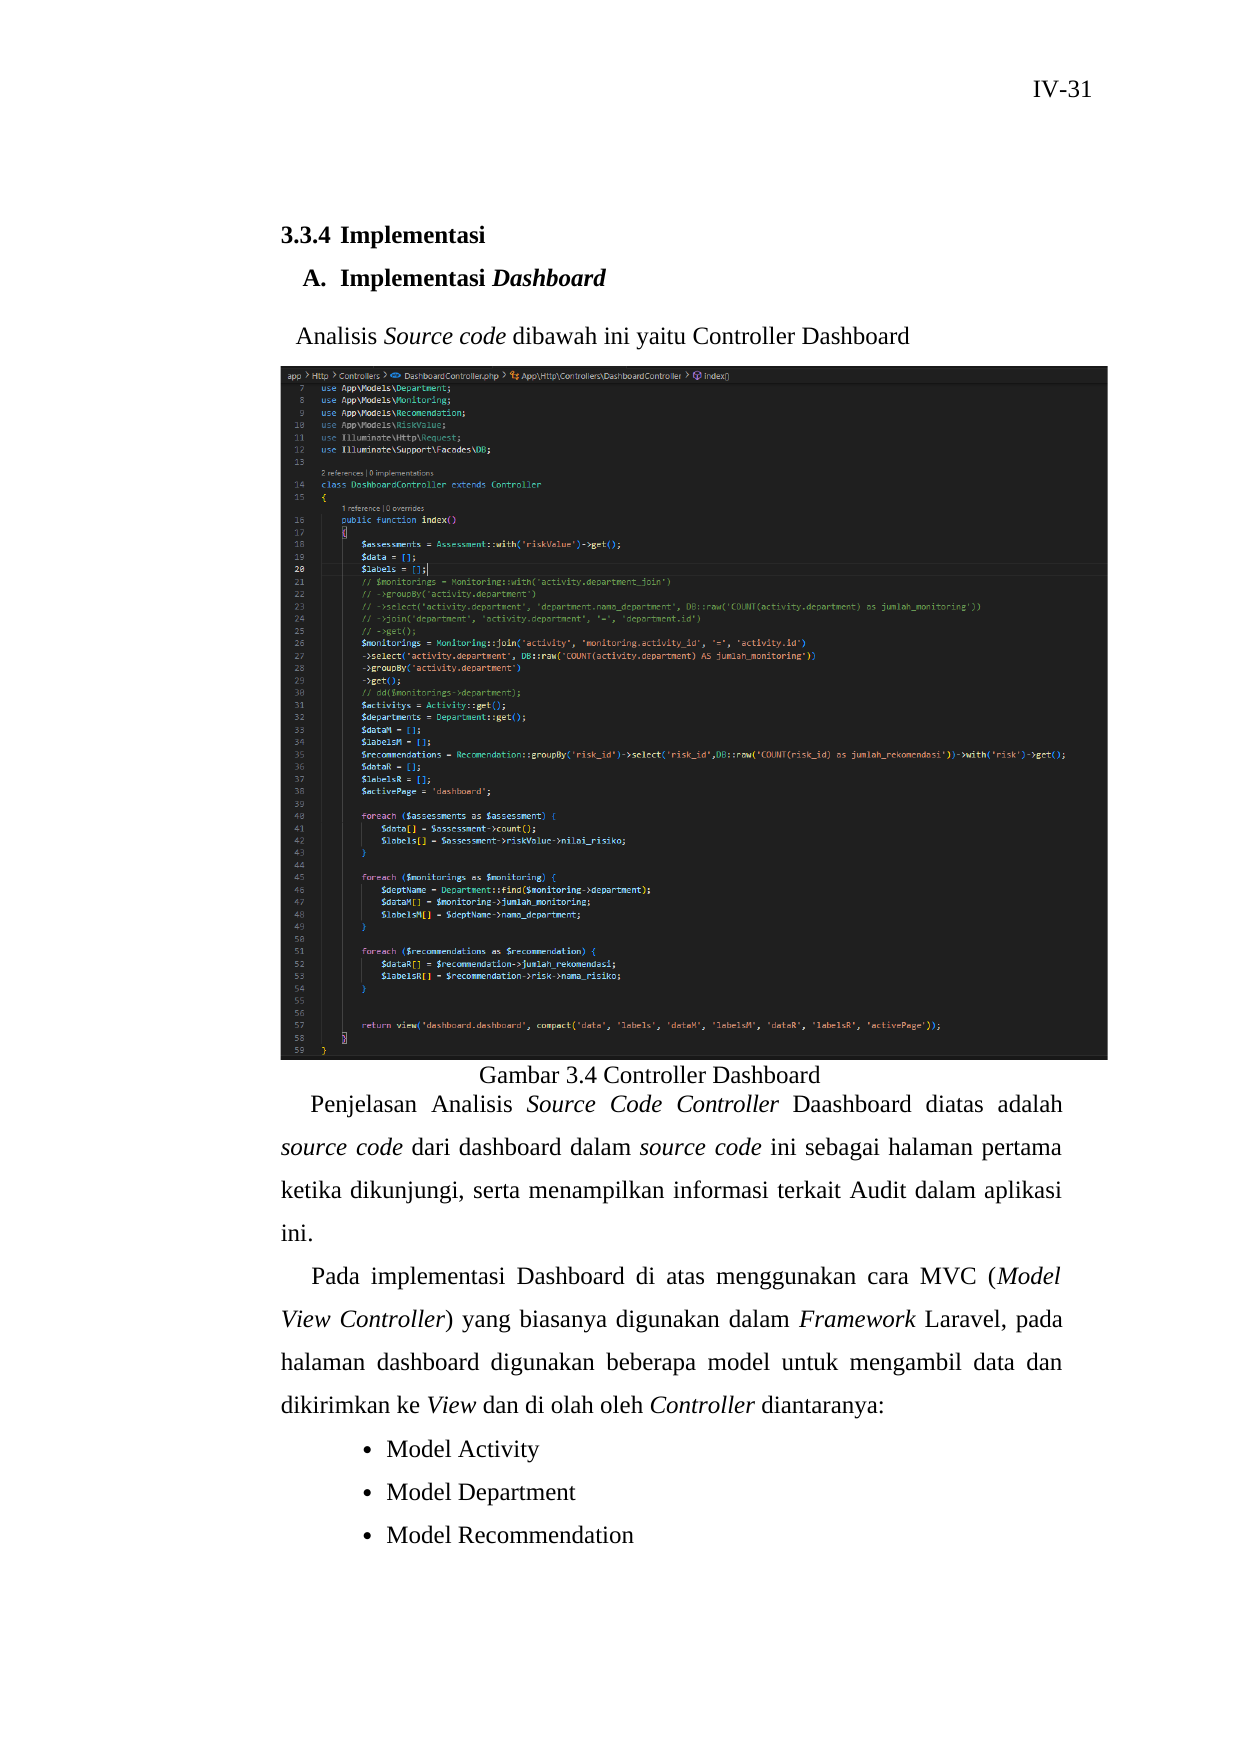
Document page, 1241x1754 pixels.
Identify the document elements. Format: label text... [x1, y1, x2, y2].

text Penjelasan Analisis Source Code Controller Daashboard diatas adalah source code dari dashboard dalam source code ini sebagai halaman pertama ketika dikunjungi, serta menampilkan informasi terkait Audit dalam aplikasi ini. [281, 1089, 1063, 1247]
text Gambar 3.4 Controller Dashboard [236, 1060, 1063, 1089]
list Implementasi [281, 220, 1063, 249]
list Implementasi Dashboard [302, 263, 1063, 292]
picture [280, 366, 1108, 1060]
list Model Department [350, 1477, 1063, 1506]
list Model Recommendation [350, 1520, 1063, 1549]
list Model Activity [350, 1434, 1063, 1462]
text Pada implementasi Dashboard di atas menggunakan cara MVC (Model View Controller) yang biasanya digunakan dalam Framework Laravel, pada halaman dashboard digunakan beberapa model untuk mengambil data dan dikirimkan ke View dan di olah oleh Controller diantaranya: [281, 1261, 1063, 1419]
text Analisis Source code dibawah ini yaitu Controller Dashboard [295, 321, 1063, 349]
